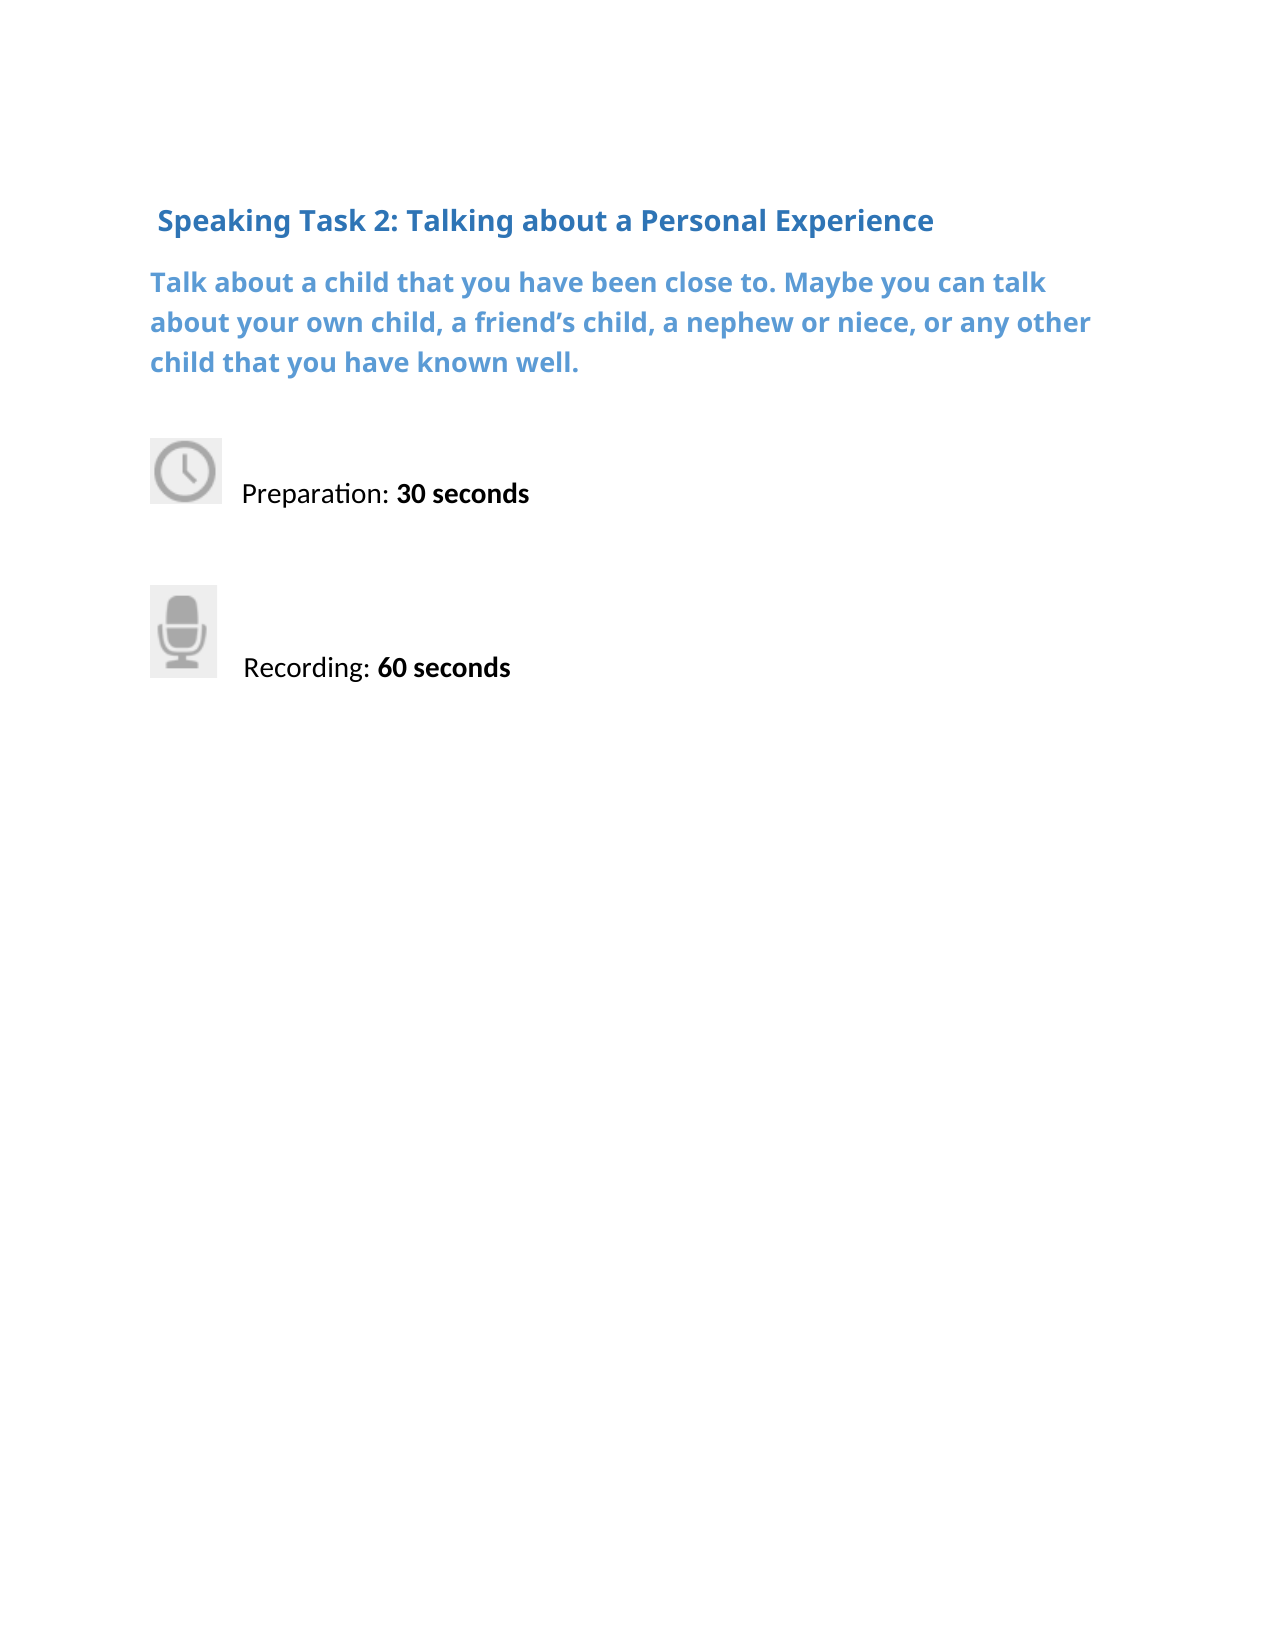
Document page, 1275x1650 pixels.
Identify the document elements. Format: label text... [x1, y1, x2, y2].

picture [150, 585, 218, 678]
subtitle Talk about a child that you have been close to. Maybe you can talk about your own child, a friend’s child, a nephew or niece, or any other child that you have known well. [150, 264, 1125, 380]
text Recording: 60 seconds [150, 586, 1125, 685]
subtitle Speaking Task 2: Talking about a Personal Experience [150, 200, 1125, 240]
picture [150, 438, 222, 504]
text Preparation: 30 seconds [150, 438, 1125, 511]
